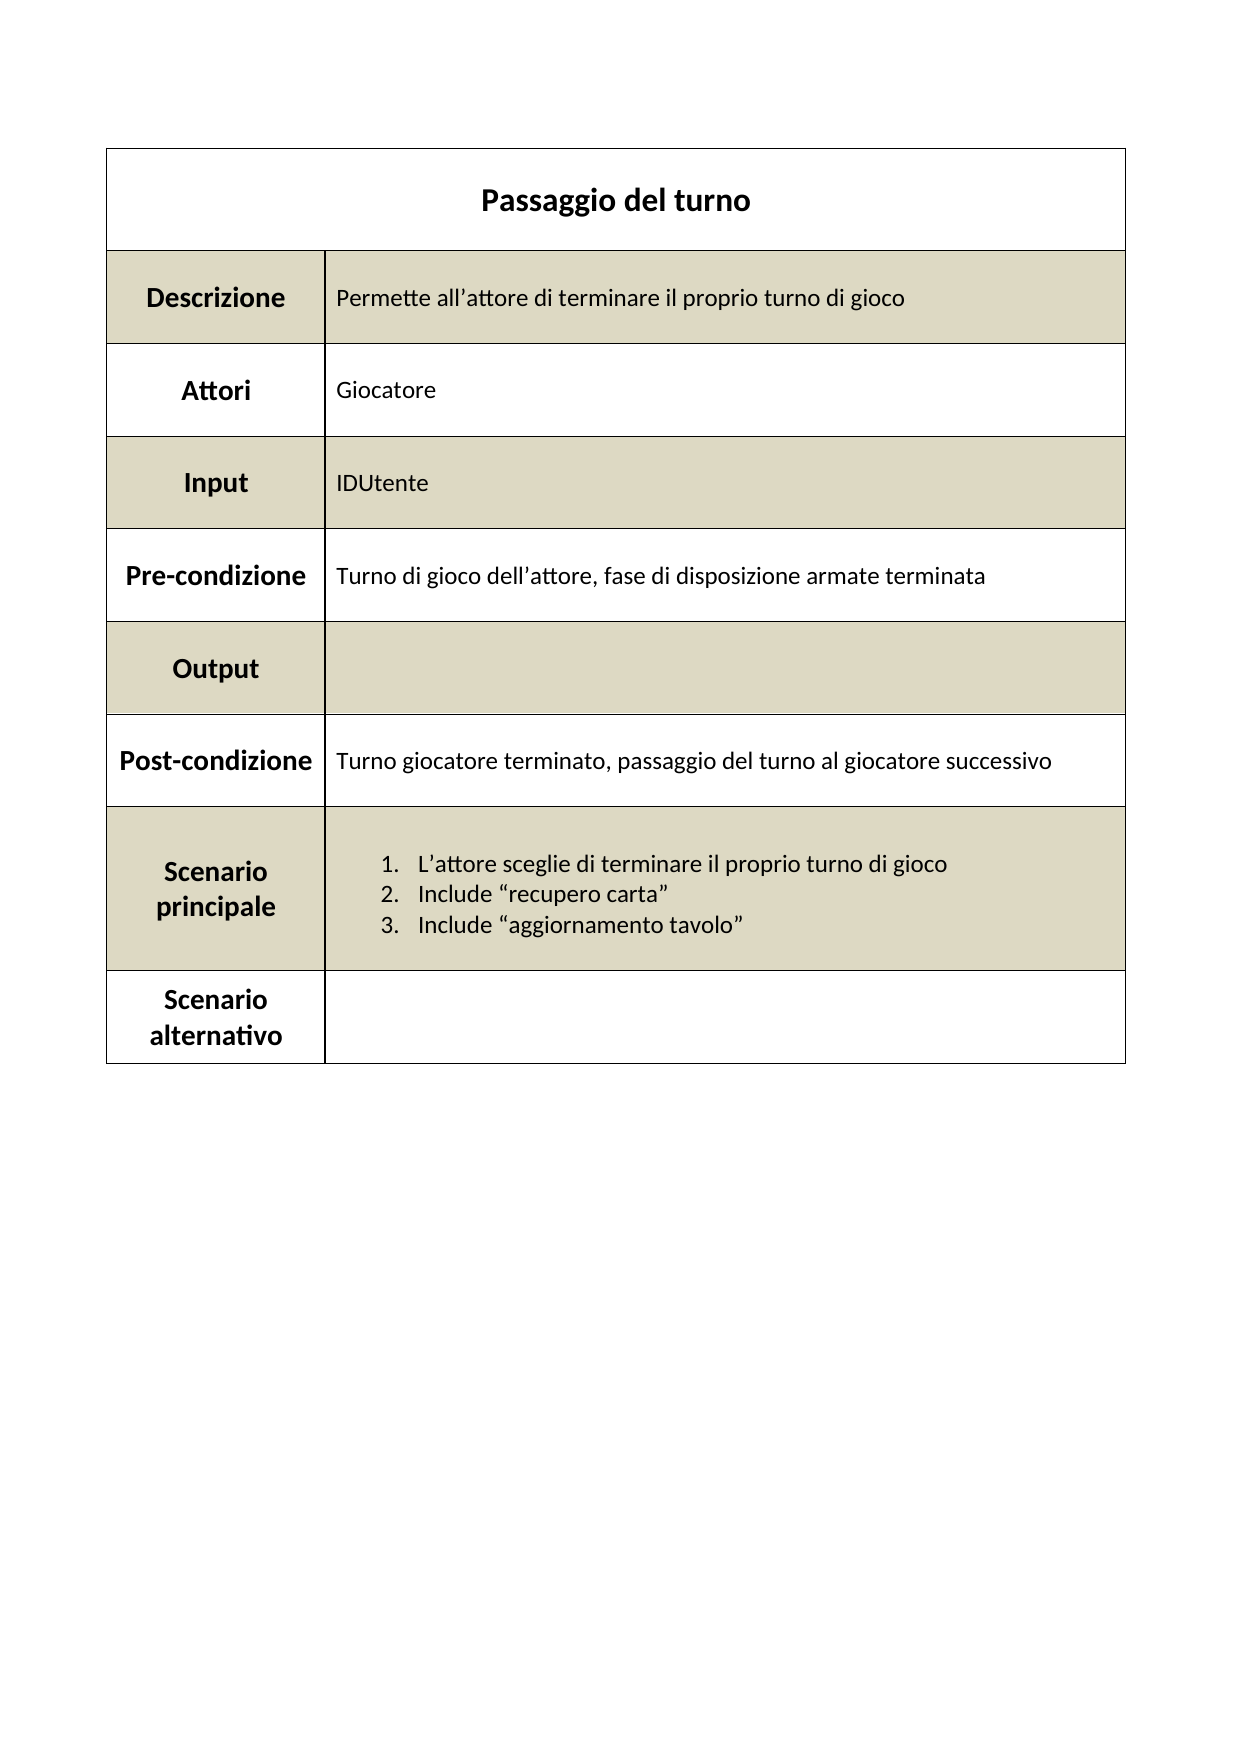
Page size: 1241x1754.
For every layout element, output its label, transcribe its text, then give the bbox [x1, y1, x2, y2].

table_cell Scenario principale [107, 807, 324, 970]
table_cell Attori [107, 344, 324, 436]
table_cell Turno giocatore terminato, passaggio del turno al giocatore successivo [326, 715, 1125, 806]
table_cell Descrizione [107, 251, 324, 343]
table_cell Scenario alternativo [107, 971, 324, 1062]
table_cell Post-condizione [107, 715, 324, 806]
table_cell [326, 971, 1125, 1062]
table_cell Output [107, 622, 324, 713]
table_header Passaggio del turno [107, 149, 1125, 250]
table_cell [326, 622, 1125, 713]
table_cell IDUtente [326, 437, 1125, 528]
table_cell L’attore sceglie di terminare il proprio turno di gioco Include “recupero carta” Include “aggiornamento tavolo” [326, 807, 1125, 970]
table_cell Input [107, 437, 324, 528]
table_cell Turno di gioco dell’attore, fase di disposizione armate terminata [326, 529, 1125, 621]
table_cell Pre-condizione [107, 529, 324, 621]
table_cell Giocatore [326, 344, 1125, 436]
table_cell Permette all’attore di terminare il proprio turno di gioco [326, 251, 1125, 343]
